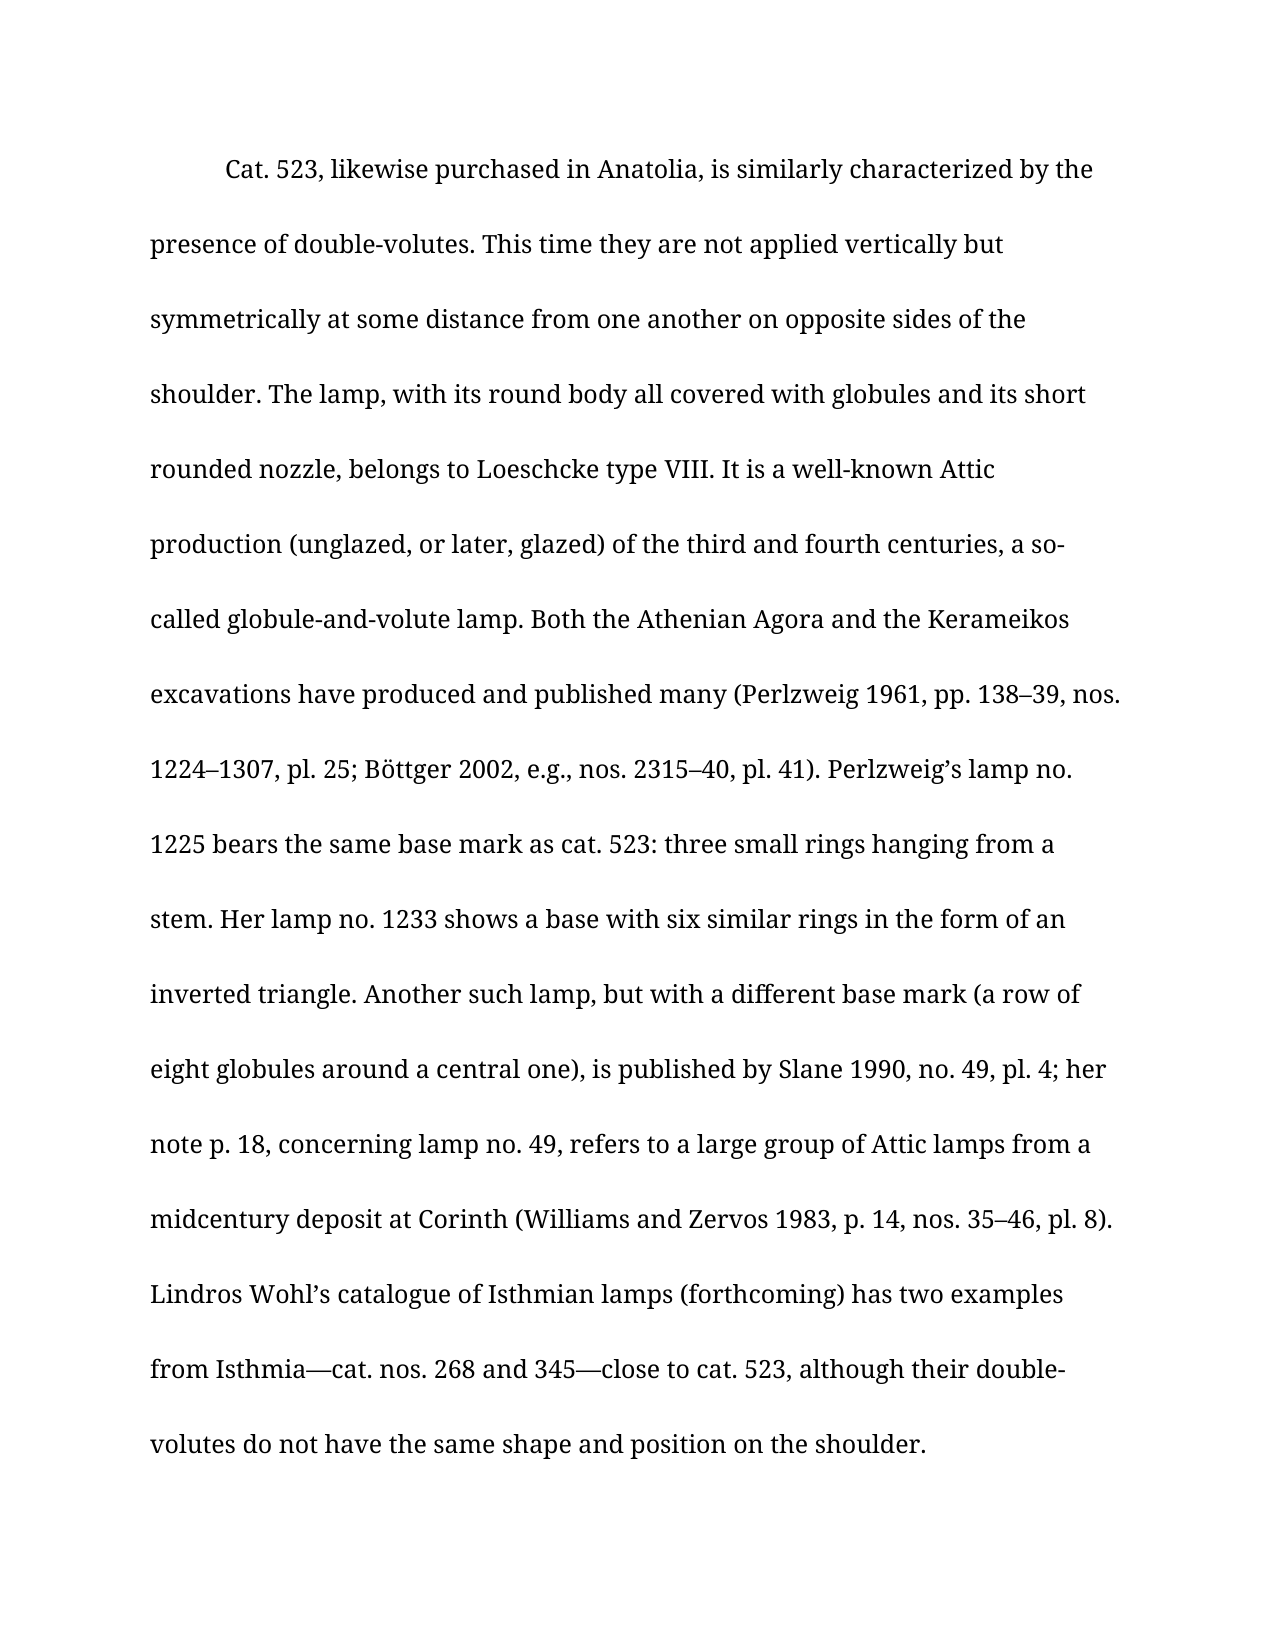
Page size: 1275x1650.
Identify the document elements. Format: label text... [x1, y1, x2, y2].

list Cat. 523, likewise purchased in Anatolia, is similarly characterized by the presence of double-volutes. This time they are not applied vertically but symmetrically at some distance from one another on opposite sides of the shoulder. The lamp, with its round body all covered with globules and its short rounded nozzle, belongs to Loeschcke type VIII. It is a well-known Attic production (unglazed, or later, glazed) of the third and fourth centuries, a so-called globule-and-volute lamp. Both the Athenian Agora and the Kerameikos excavations have produced and published many (Perlzweig 1961, pp. 138–39, nos. 1224–1307, pl. 25; Böttger 2002, e.g., nos. 2315–40, pl. 41). Perlzweig’s lamp no. 1225 bears the same base mark as cat. 523: three small rings hanging from a stem. Her lamp no. 1233 shows a base with six similar rings in the form of an inverted triangle. Another such lamp, but with a different base mark (a row of eight globules around a central one), is published by Slane 1990, no. 49, pl. 4; her note p. 18, concerning lamp no. 49, refers to a large group of Attic lamps from a midcentury deposit at Corinth (Williams and Zervos 1983, p. 14, nos. 35–46, pl. 8). Lindros Wohl’s catalogue of Isthmian lamps (forthcoming) has two examples from Isthmia—cat. nos. 268 and 345—close to cat. 523, although their double-volutes do not have the same shape and position on the shoulder. [150, 150, 1125, 1462]
